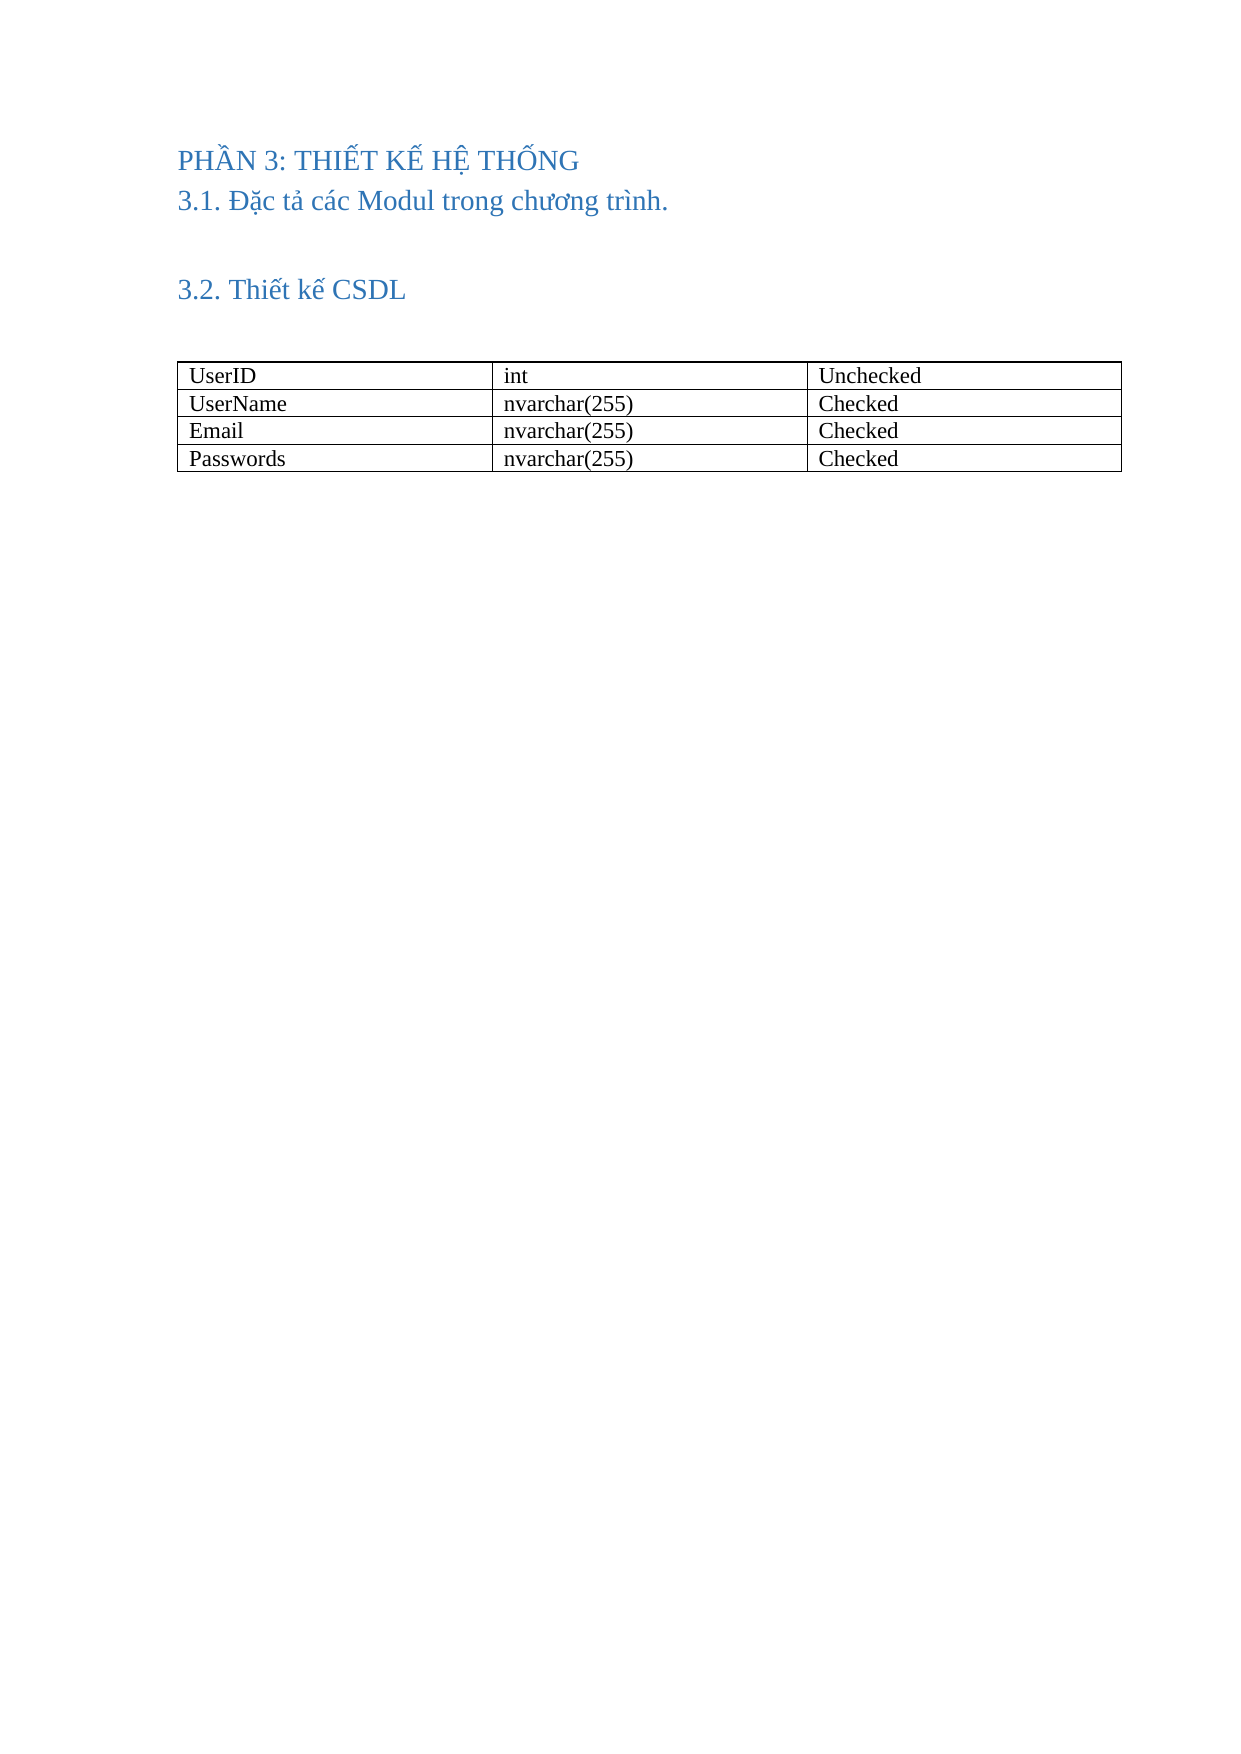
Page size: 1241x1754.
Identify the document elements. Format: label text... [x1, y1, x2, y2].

table_cell nvarchar(255) [493, 445, 807, 471]
table_header int [493, 363, 807, 389]
subtitle PHẦN 3: THIẾT KẾ HỆ THỐNG [177, 143, 1122, 177]
table_header UserID [178, 363, 492, 389]
table_cell nvarchar(255) [493, 390, 807, 416]
table_cell UserName [178, 390, 492, 416]
subtitle 3.2. Thiết kế CSDL [177, 272, 1122, 306]
table_cell Email [178, 417, 492, 443]
subtitle 3.1. Đặc tả các Modul trong chương trình. [177, 183, 1122, 217]
table_cell Passwords [178, 445, 492, 471]
table_cell Checked [808, 390, 1121, 416]
table_cell nvarchar(255) [493, 417, 807, 443]
table_cell Checked [808, 445, 1121, 471]
table_cell Checked [808, 417, 1121, 443]
table_header Unchecked [808, 363, 1121, 389]
